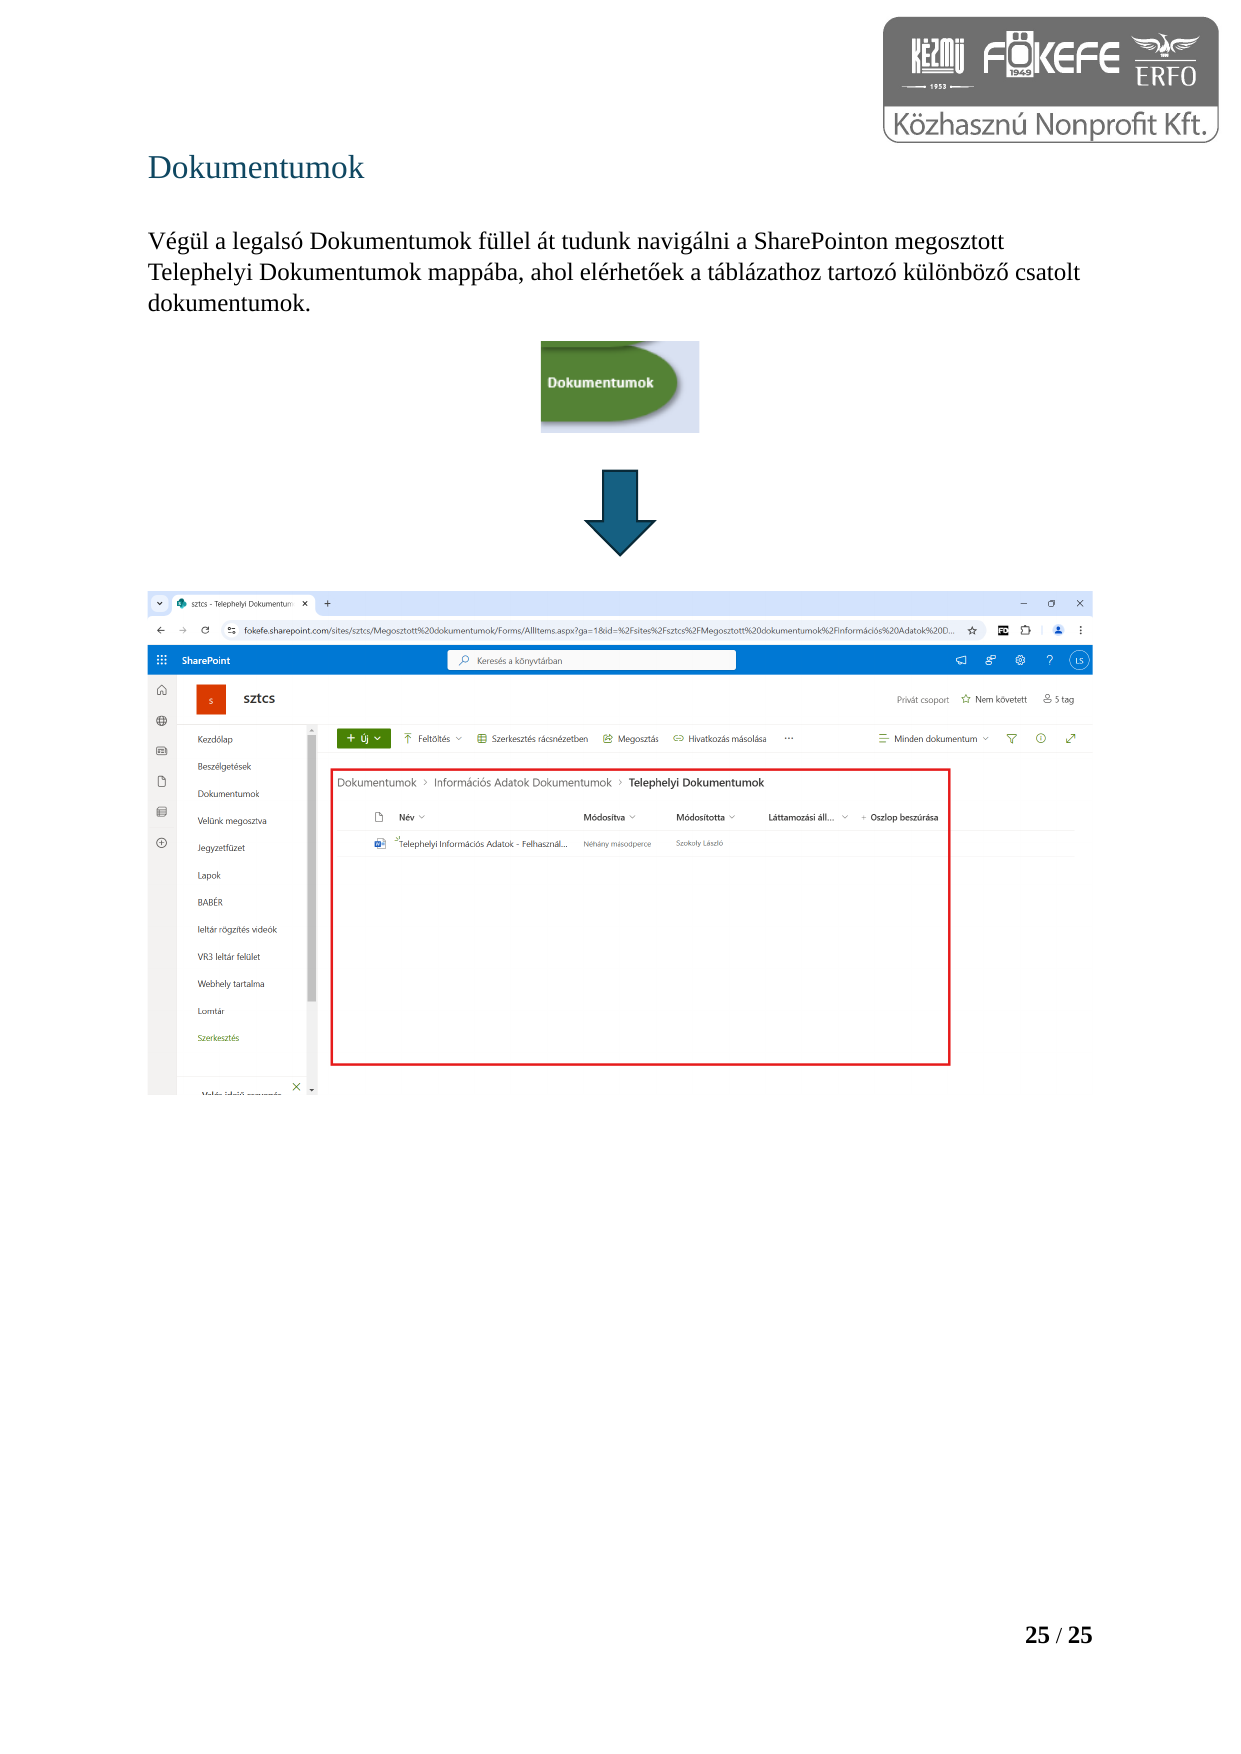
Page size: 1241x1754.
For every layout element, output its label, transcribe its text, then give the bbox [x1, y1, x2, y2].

picture [147, 591, 1093, 1095]
picture [540, 341, 700, 433]
text Végül a legalsó Dokumentumok füllel át tudunk navigálni a SharePointon megosztott Telephelyi Dokumentumok mappába, ahol elérhetőek a táblázathoz tartozó különböző csatolt dokumentumok. [148, 226, 1093, 317]
picture [878, 12, 1223, 147]
subtitle Dokumentumok [148, 148, 1093, 186]
